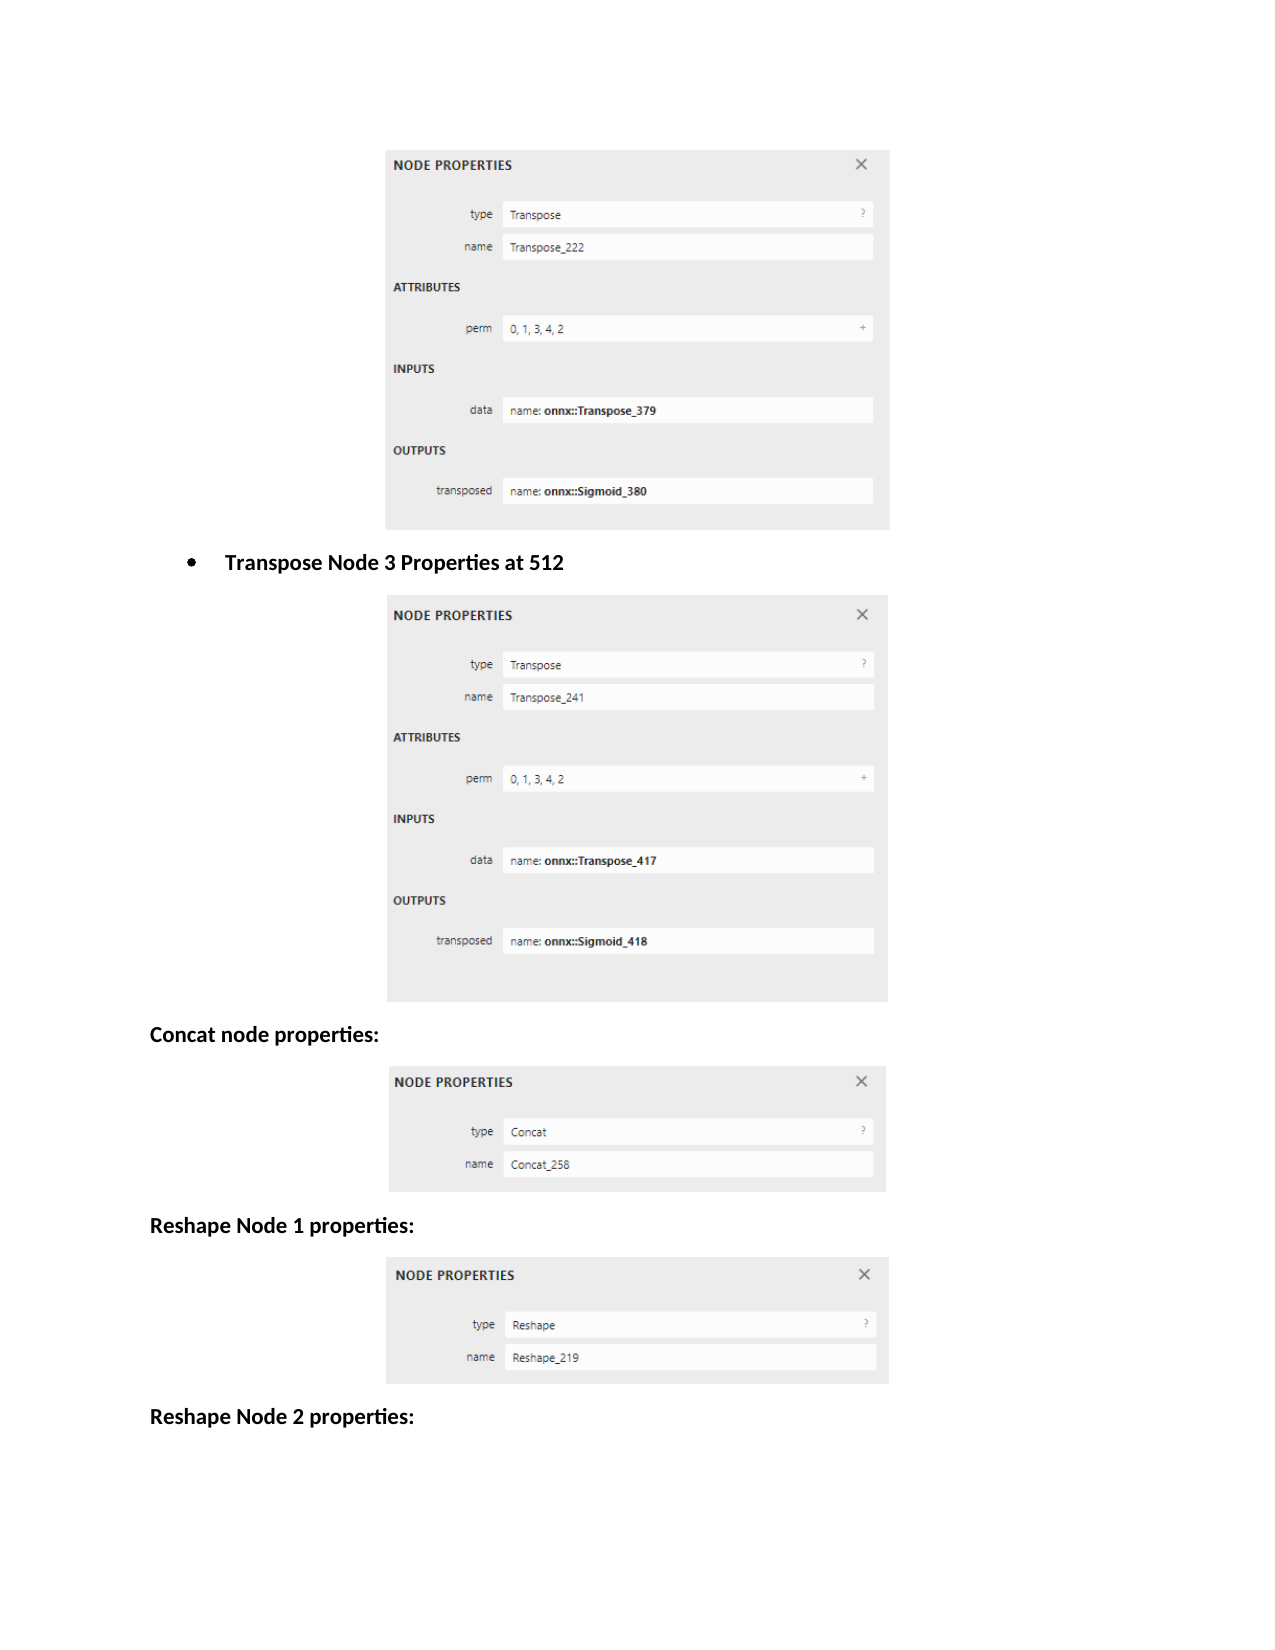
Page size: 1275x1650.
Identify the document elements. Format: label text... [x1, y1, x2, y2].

picture [386, 1257, 889, 1384]
list Transpose Node 3 Properties at 512 [187, 548, 1125, 576]
picture [389, 1066, 886, 1192]
picture [387, 595, 888, 1002]
picture [385, 150, 890, 530]
text Concat node properties: [150, 1020, 1125, 1048]
text Reshape Node 2 properties: [150, 1402, 1125, 1431]
text Reshape Node 1 properties: [150, 1211, 1125, 1239]
